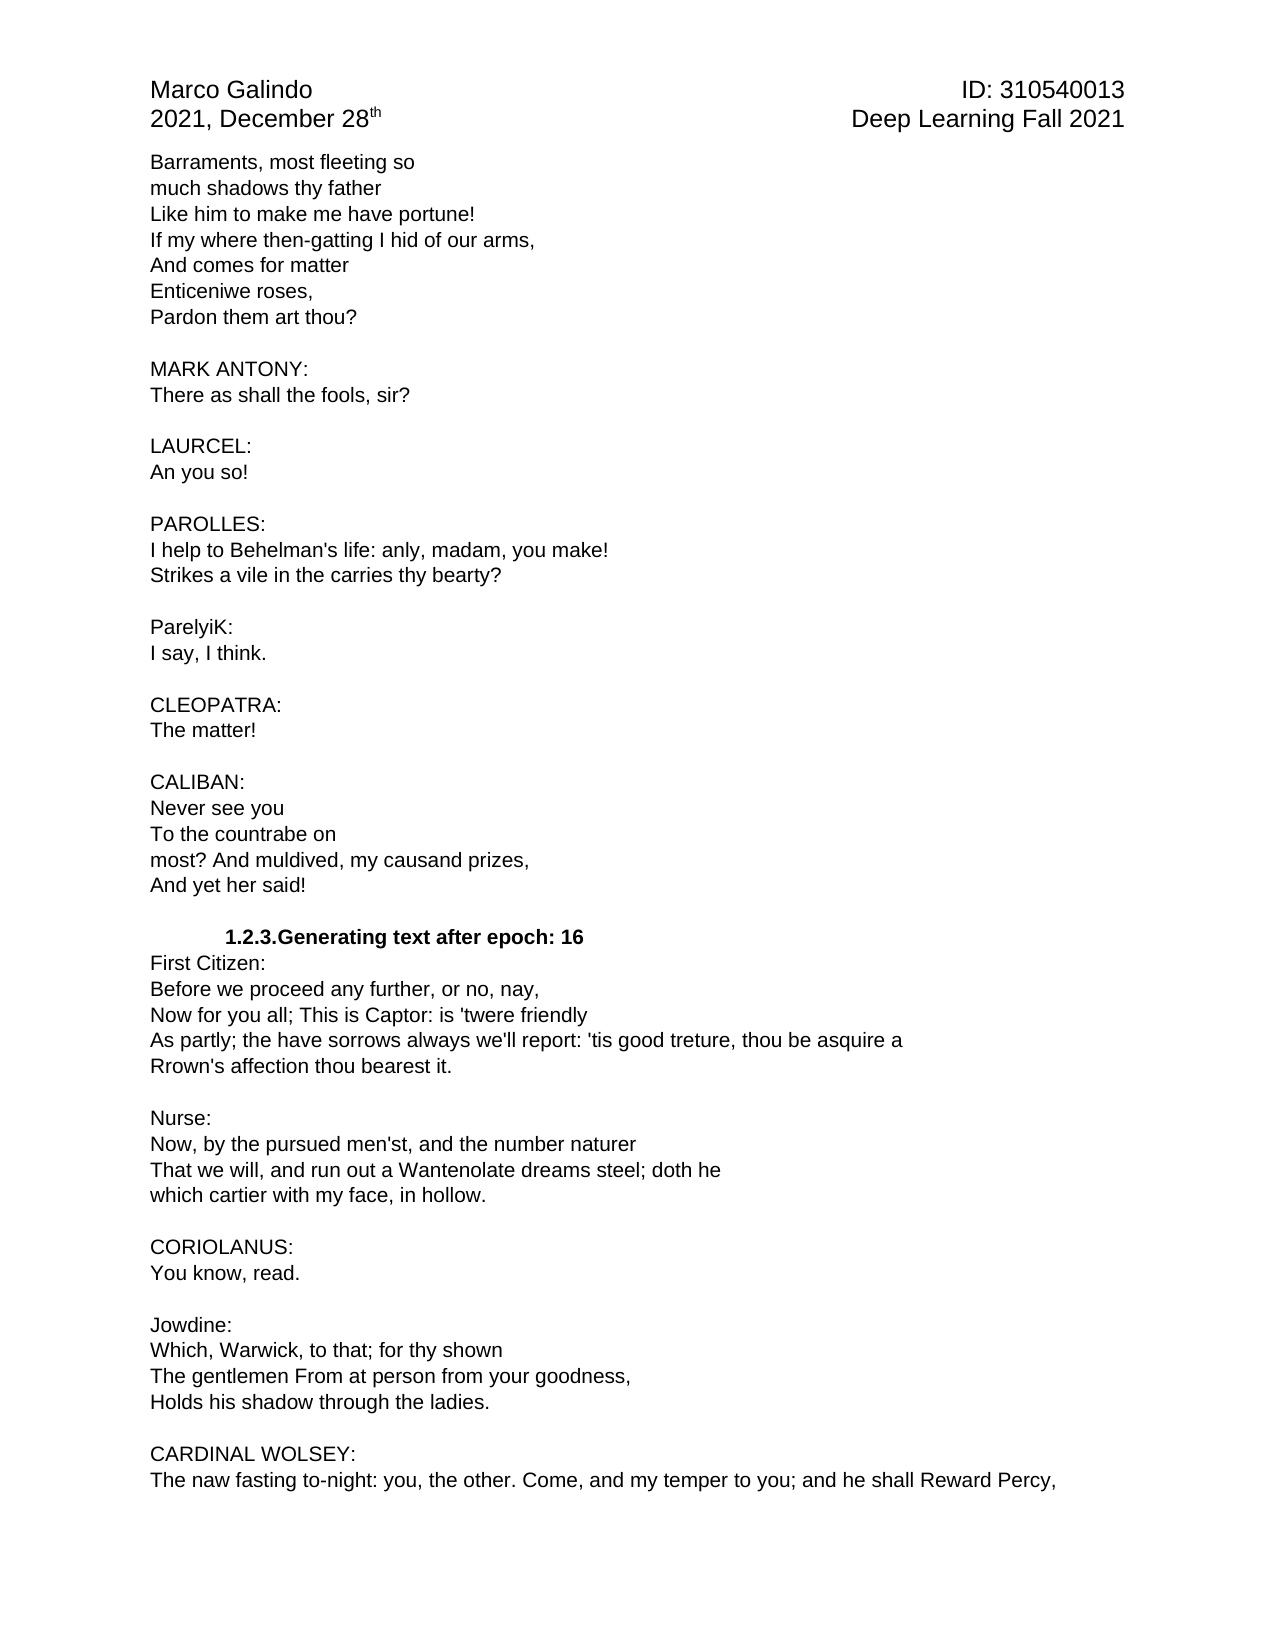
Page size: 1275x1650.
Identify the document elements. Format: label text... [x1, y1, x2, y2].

text An you so! [150, 460, 1125, 484]
text MARK ANTONY: [150, 357, 1125, 381]
text ParelyiK: [150, 615, 1125, 639]
text most? And muldived, my causand prizes, [150, 847, 1125, 871]
text Now, by the pursued men'st, and the number naturer [150, 1132, 1125, 1156]
text The gentlemen From at person from your goodness, [150, 1364, 1125, 1388]
text PAROLLES: [150, 512, 1125, 536]
text As partly; the have sorrows always we'll report: 'tis good treture, thou be asquire a [150, 1028, 1125, 1052]
text And comes for matter [150, 253, 1125, 277]
text CARDINAL WOLSEY: [150, 1442, 1125, 1466]
text If my where then-gatting I hid of our arms, [150, 227, 1125, 251]
text LAURCEL: [150, 434, 1125, 458]
list Generating text after epoch: 16 [225, 925, 1125, 949]
text Like him to make me have portune! [150, 202, 1125, 226]
text Now for you all; This is Captor: is 'twere friendly [150, 1002, 1125, 1026]
text which cartier with my face, in hollow. [150, 1183, 1125, 1207]
text Which, Warwick, to that; for thy shown [150, 1338, 1125, 1362]
text CORIOLANUS: [150, 1235, 1125, 1259]
text CALIBAN: [150, 770, 1125, 794]
text You know, read. [150, 1261, 1125, 1285]
text There as shall the fools, sir? [150, 382, 1125, 406]
text That we will, and run out a Wantenolate dreams steel; doth he [150, 1157, 1125, 1181]
text I say, I think. [150, 641, 1125, 665]
text CLEOPATRA: [150, 692, 1125, 716]
text Strikes a vile in the carries thy bearty? [150, 563, 1125, 587]
text Rrown's affection thou bearest it. [150, 1054, 1125, 1078]
text Barraments, most fleeting so [150, 150, 1125, 174]
text Pardon them art thou? [150, 305, 1125, 329]
text Holds his shadow through the ladies. [150, 1390, 1125, 1414]
text Jowdine: [150, 1312, 1125, 1336]
text To the countrabe on [150, 822, 1125, 846]
text And yet her said! [150, 873, 1125, 897]
text much shadows thy father [150, 176, 1125, 200]
text The matter! [150, 718, 1125, 742]
text I help to Behelman's life: anly, madam, you make! [150, 537, 1125, 561]
text Never see you [150, 796, 1125, 820]
text The naw fasting to-night: you, the other. Come, and my temper to you; and he shall Reward Percy, [150, 1467, 1125, 1491]
text Nurse: [150, 1106, 1125, 1130]
text First Citizen: [150, 951, 1125, 975]
text Before we proceed any further, or no, nay, [150, 977, 1125, 1001]
text Enticeniwe roses, [150, 279, 1125, 303]
